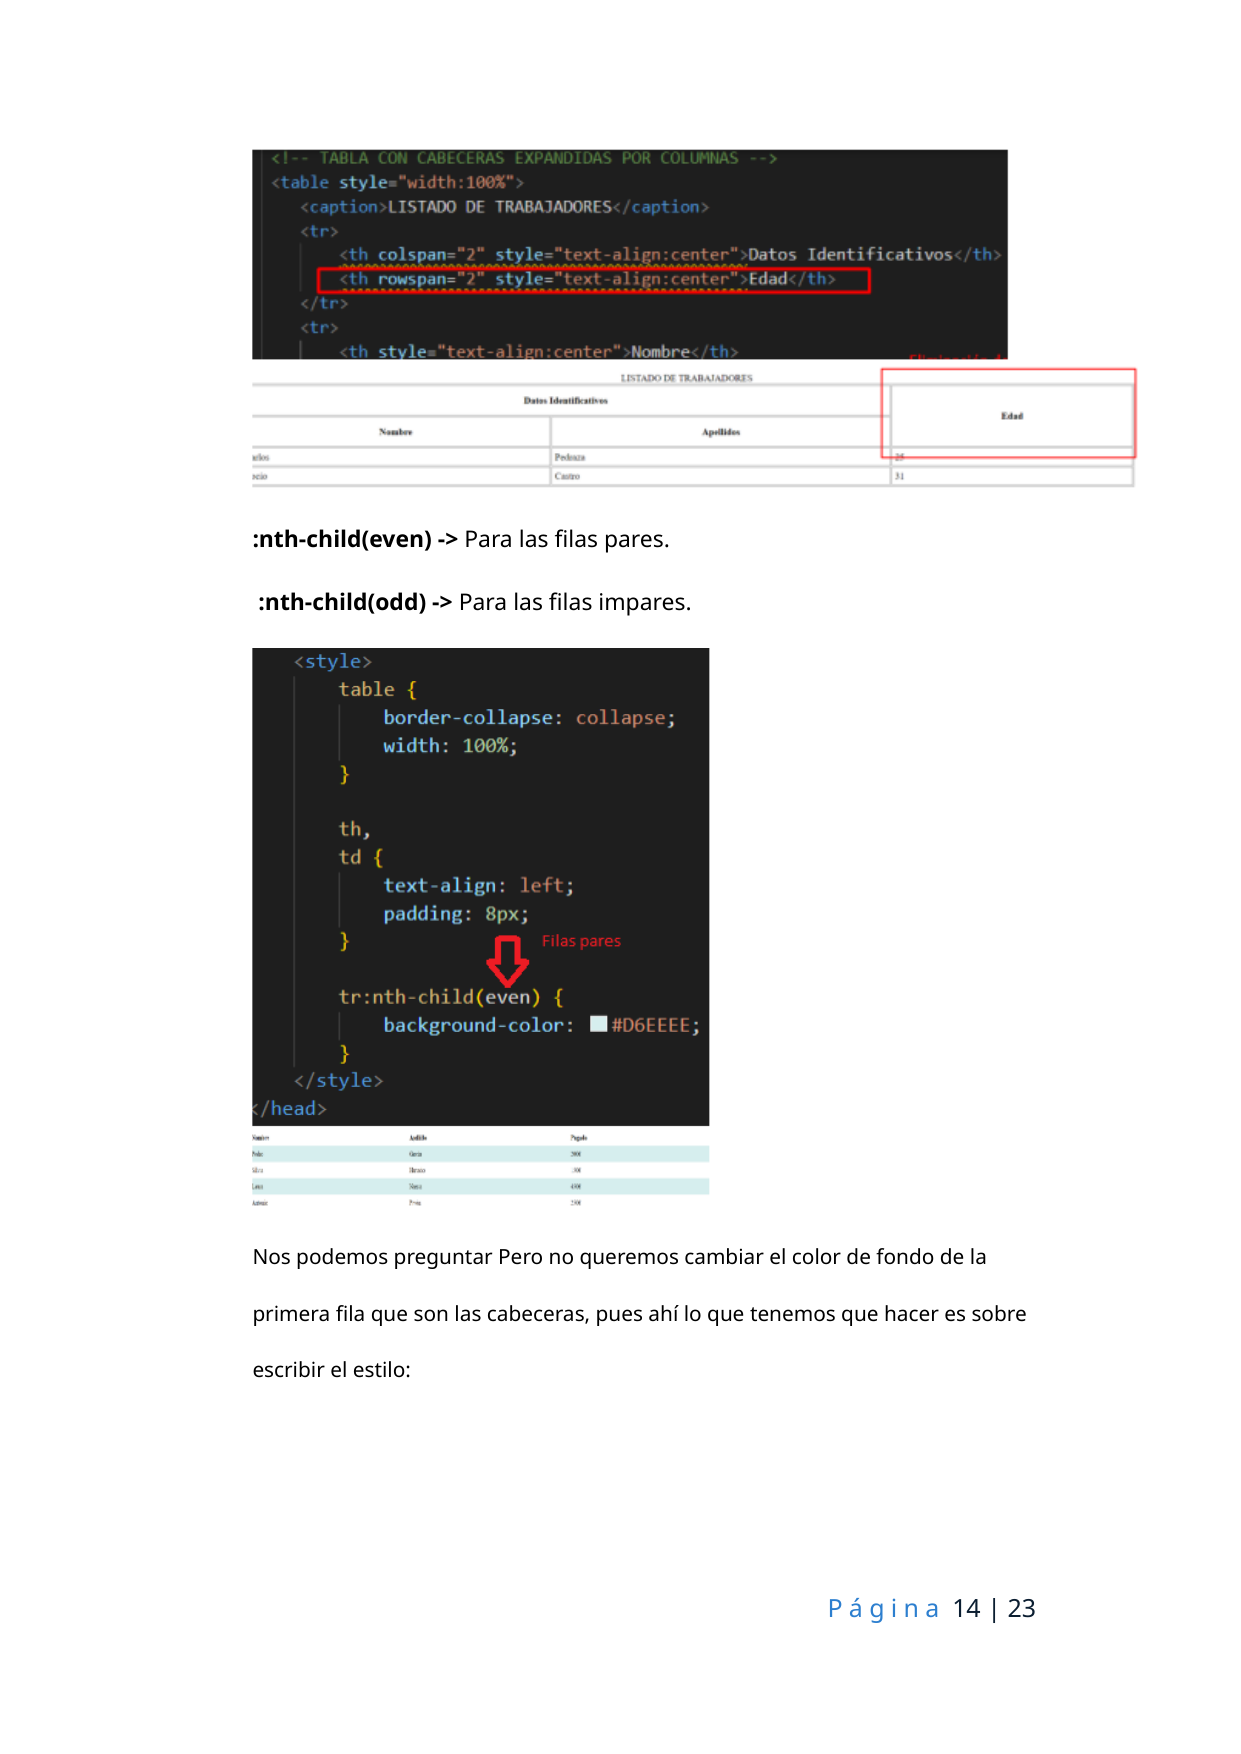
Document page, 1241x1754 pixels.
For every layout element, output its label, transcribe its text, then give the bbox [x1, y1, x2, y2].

list :nth-child(odd) -> Para las filas impares. [252, 586, 1063, 617]
picture [252, 147, 1138, 489]
picture [252, 648, 710, 1208]
list Nos podemos preguntar Pero no queremos cambiar el color de fondo de la [252, 1242, 1063, 1270]
list :nth-child(even) -> Para las filas pares. [252, 523, 1063, 554]
list primera fila que son las cabeceras, pues ahí lo que tenemos que hacer es sobre escribir el estilo: [252, 1299, 1063, 1384]
